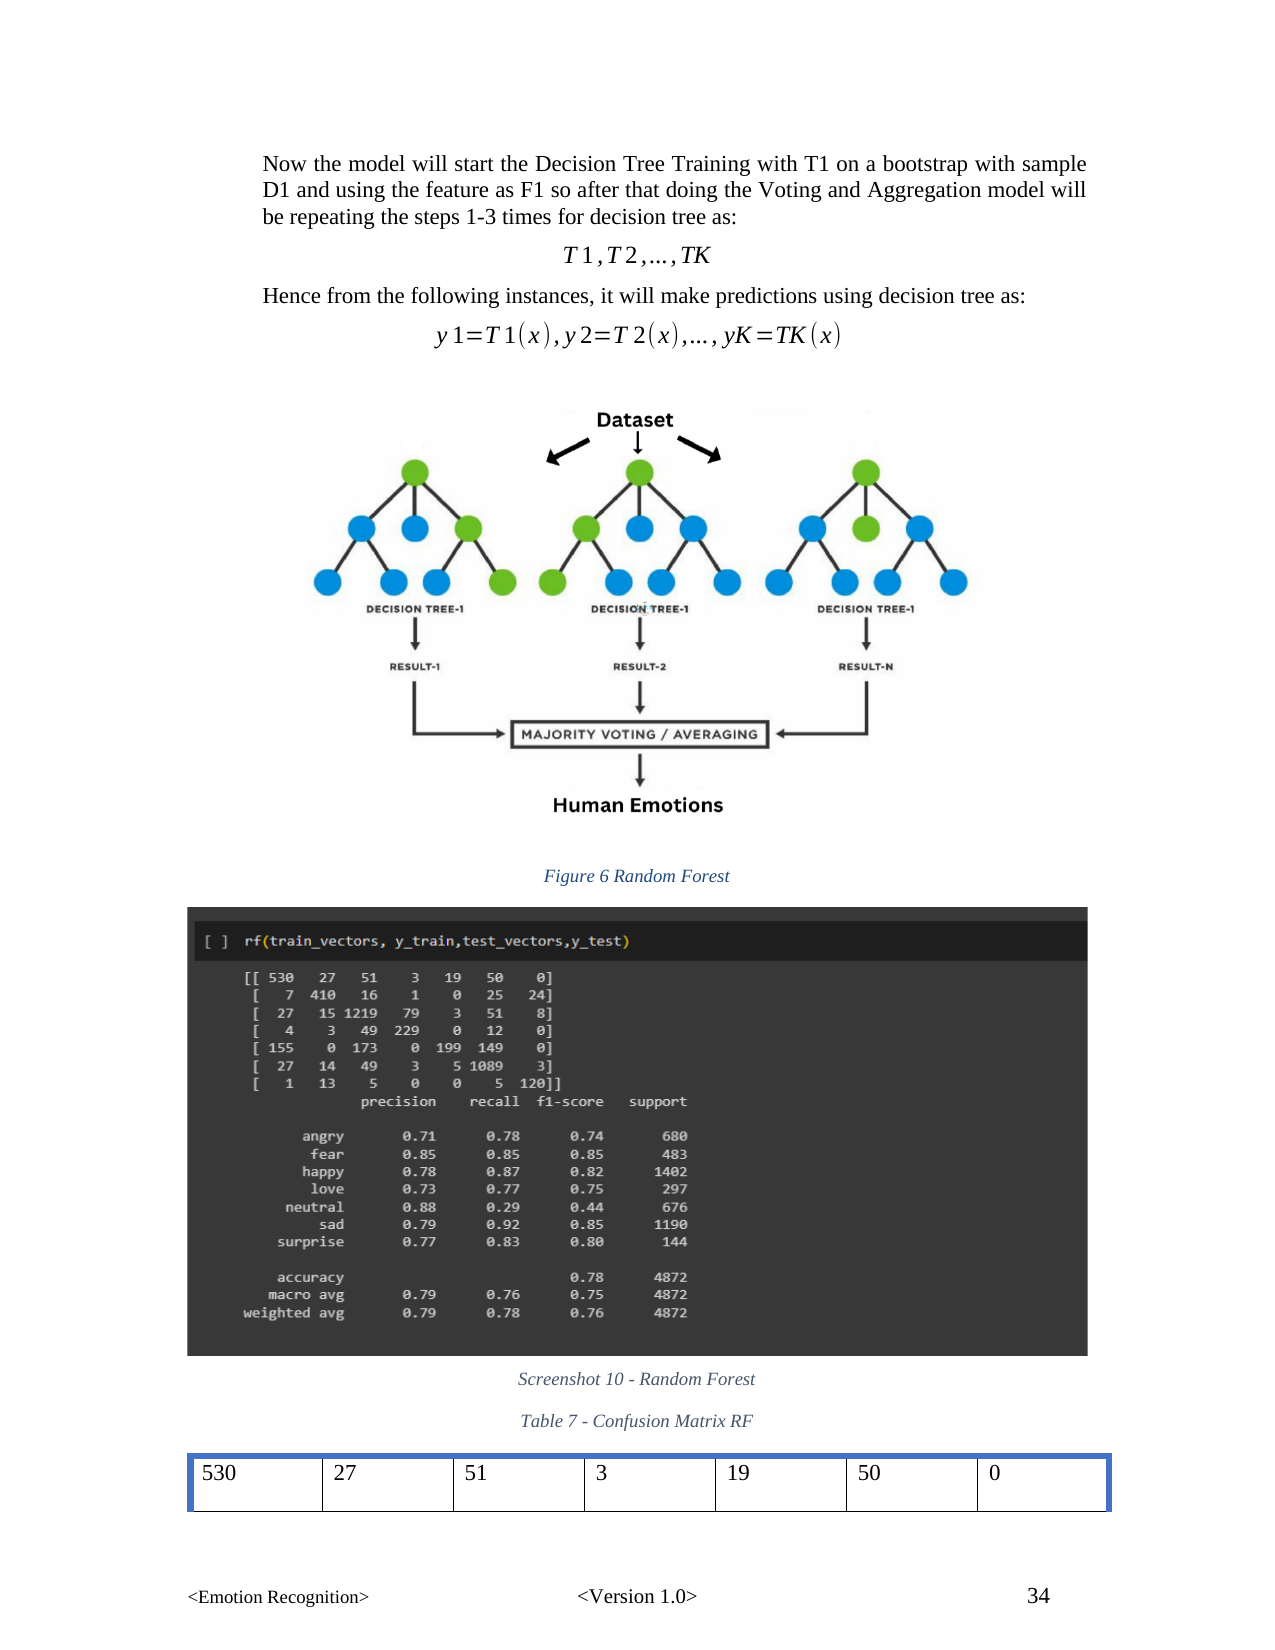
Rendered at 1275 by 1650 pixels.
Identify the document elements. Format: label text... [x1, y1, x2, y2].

picture [187, 907, 1088, 1356]
picture [187, 363, 1088, 852]
text Now the model will start the Decision Tree Training with T1 on a bootstrap with sample D1 and using the feature as F1 so after that doing the Voting and Aggregation model will be repeating the steps 1-3 times for decision tree as: [262, 150, 1088, 229]
text Table 7 - Confusion Matrix RF [187, 1410, 1088, 1432]
text Hence from the following instances, it will make predictions using decision tree as: [225, 282, 1088, 308]
table_header 530 [194, 1459, 322, 1511]
text Screenshot 10 - Random Forest [187, 1368, 1088, 1389]
text Figure 6 Random Forest [187, 864, 1088, 886]
table_header 27 [323, 1459, 453, 1511]
table_header 3 [585, 1459, 715, 1511]
table_header 19 [716, 1459, 846, 1511]
table_header 51 [454, 1459, 584, 1511]
table_header 50 [847, 1459, 977, 1511]
table_header 0 [978, 1459, 1106, 1511]
